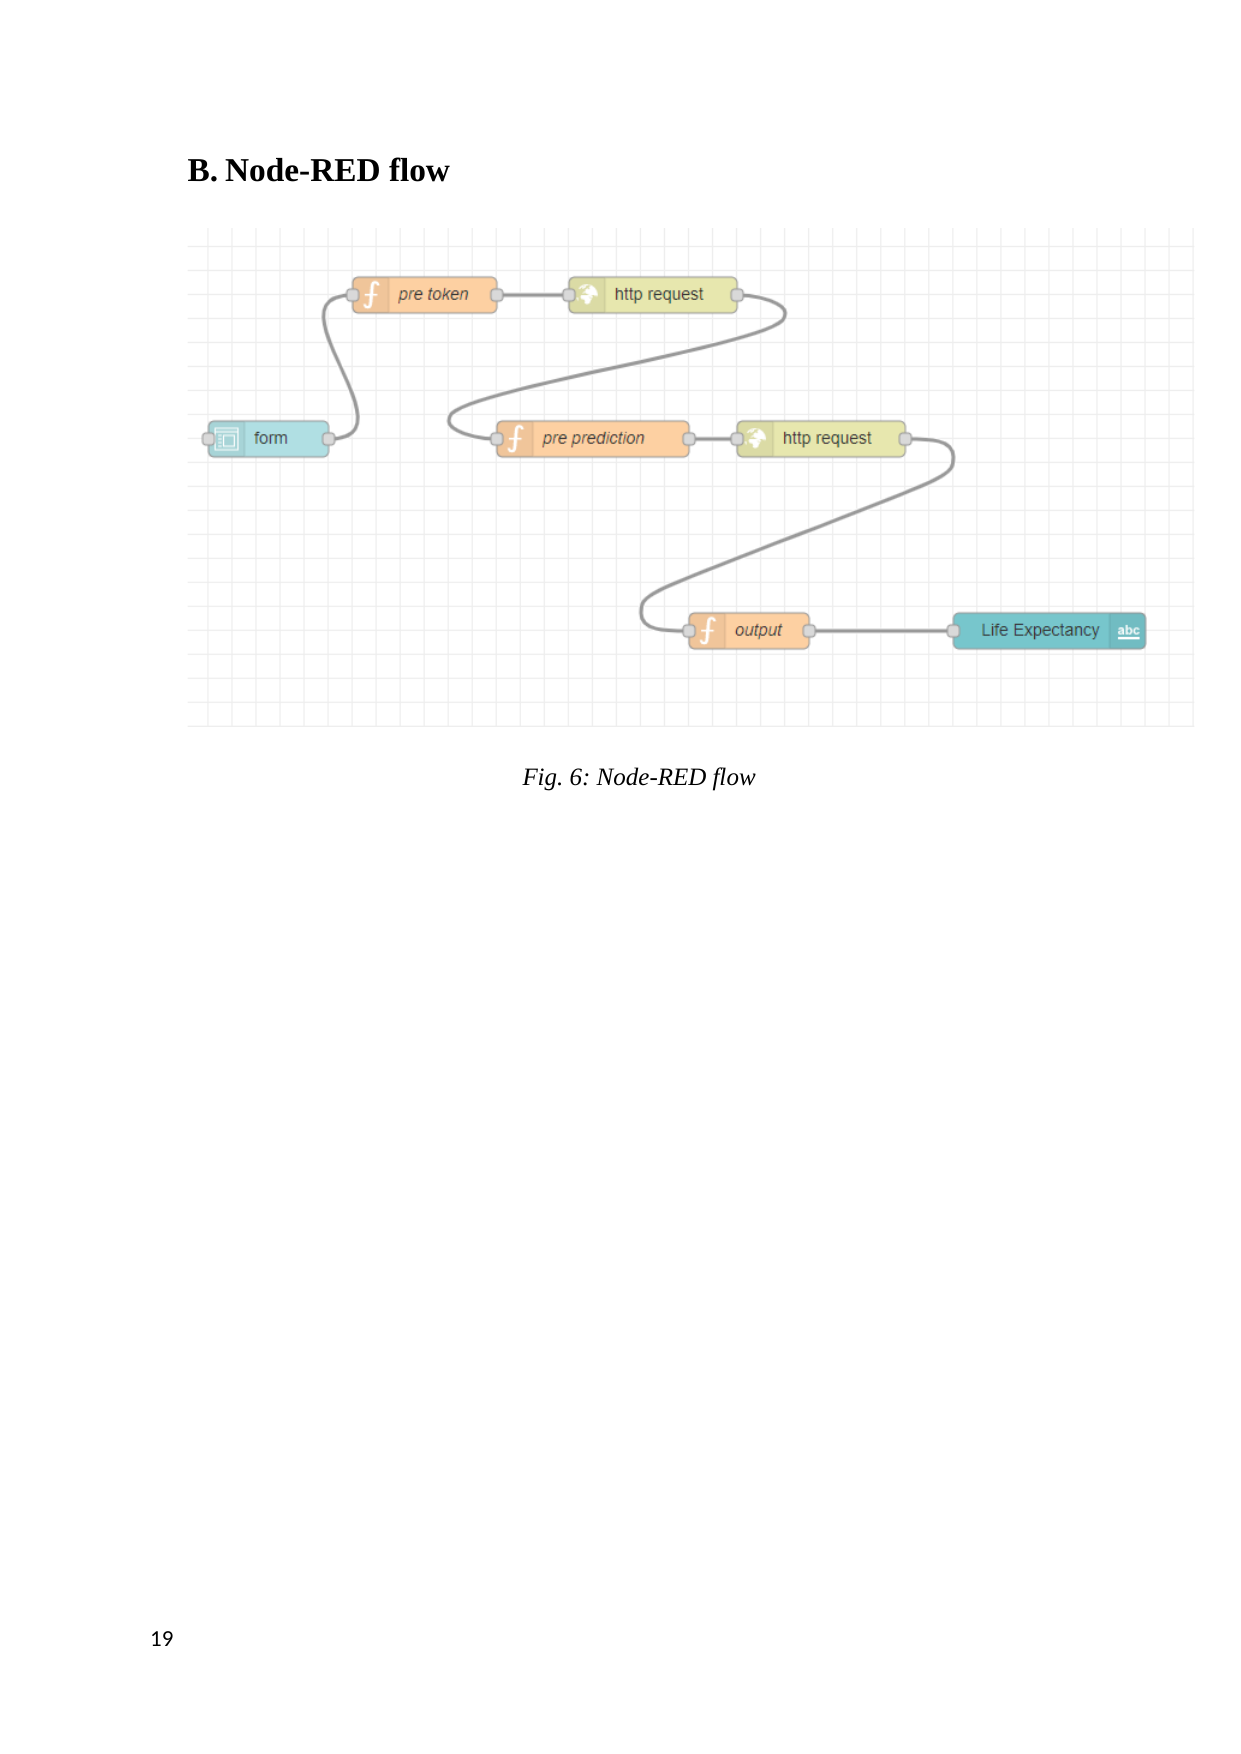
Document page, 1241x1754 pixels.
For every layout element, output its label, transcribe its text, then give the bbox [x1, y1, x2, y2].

text Fig. 6: Node-RED flow [187, 762, 1090, 790]
list Node-RED flow [187, 150, 1090, 188]
picture [187, 228, 1195, 727]
